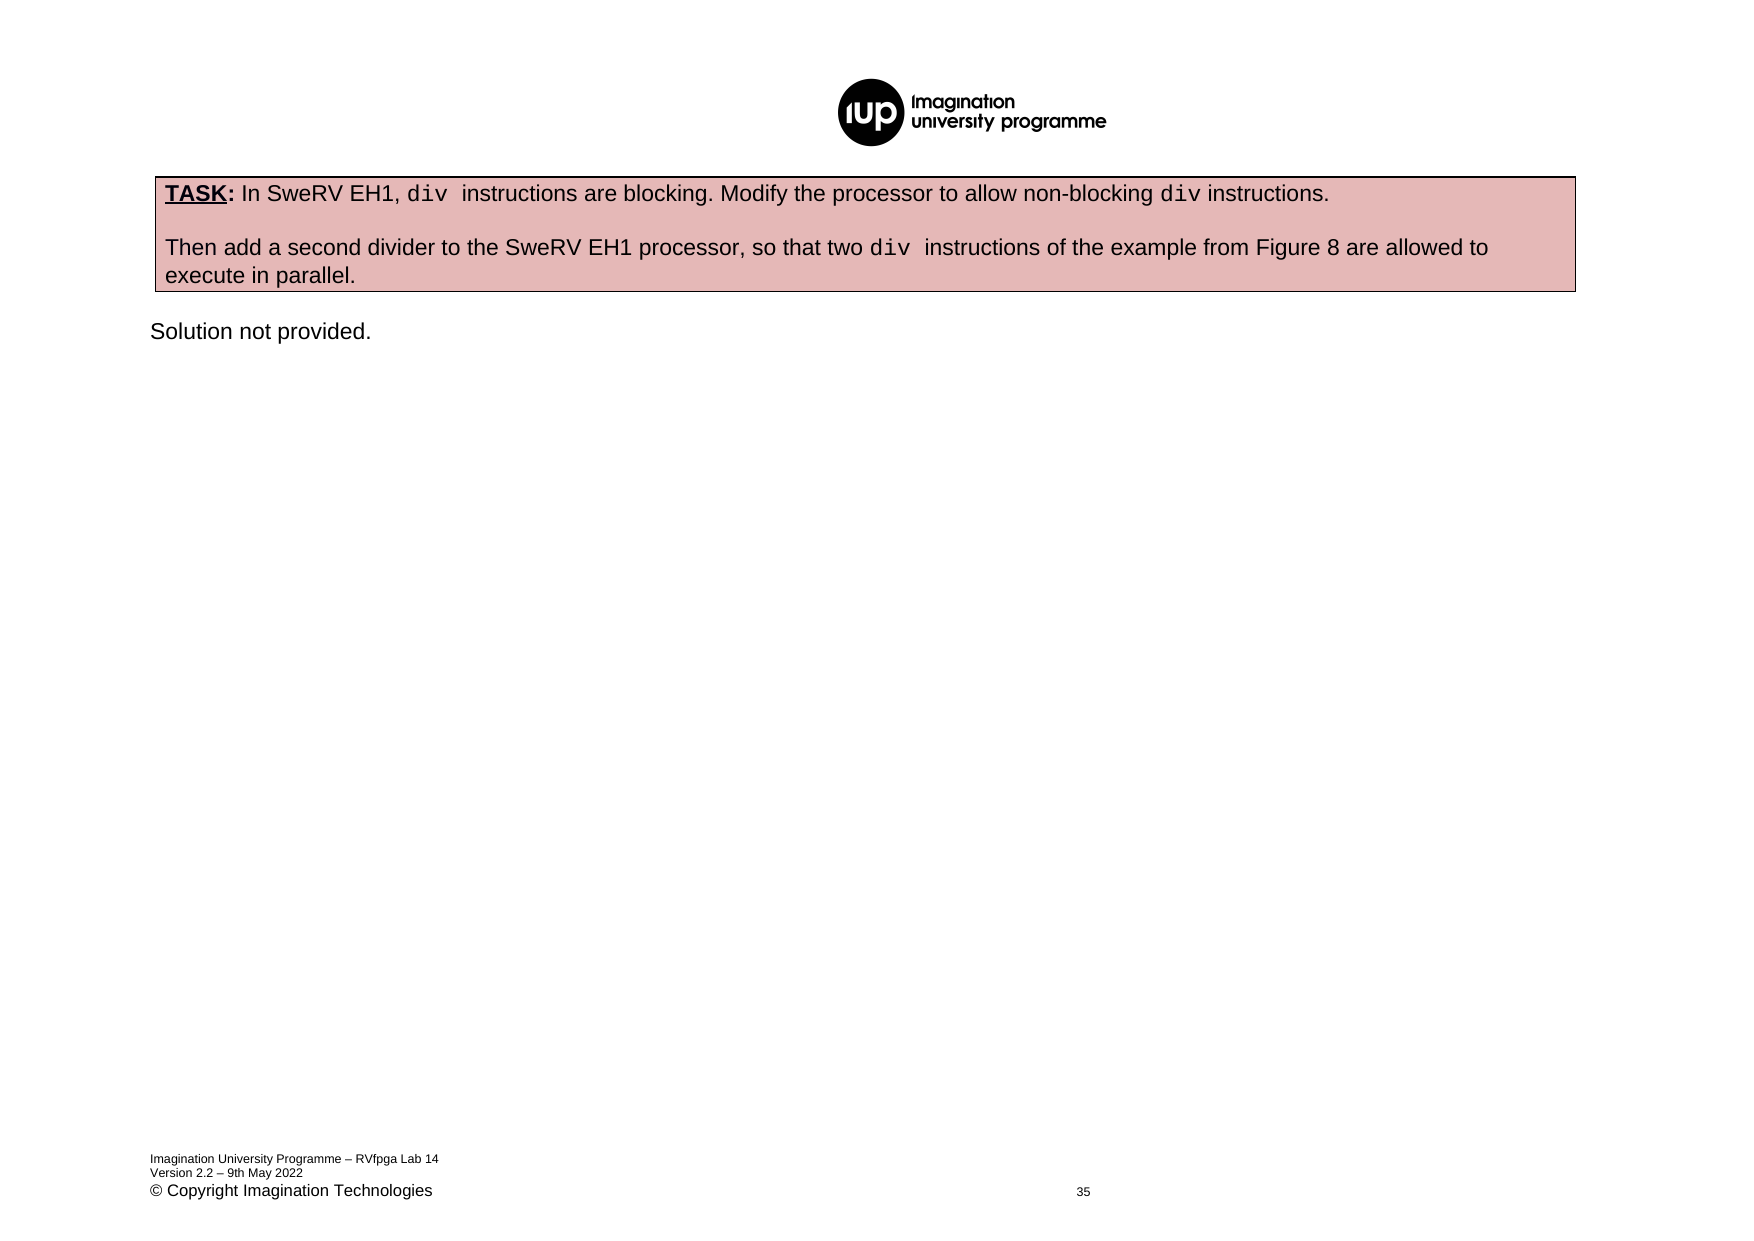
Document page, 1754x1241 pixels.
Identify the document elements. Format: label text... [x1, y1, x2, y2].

list Then add a second divider to the SweRV EH1 processor, so that two div instructions of the example from Figure 8 are allowed to execute in parallel. [156, 231, 1575, 291]
list TASK: In SweRV EH1, div instructions are blocking. Modify the processor to allow non-blocking div instructions. [156, 178, 1575, 205]
picture [837, 77, 1108, 148]
text Solution not provided. [150, 318, 1566, 345]
